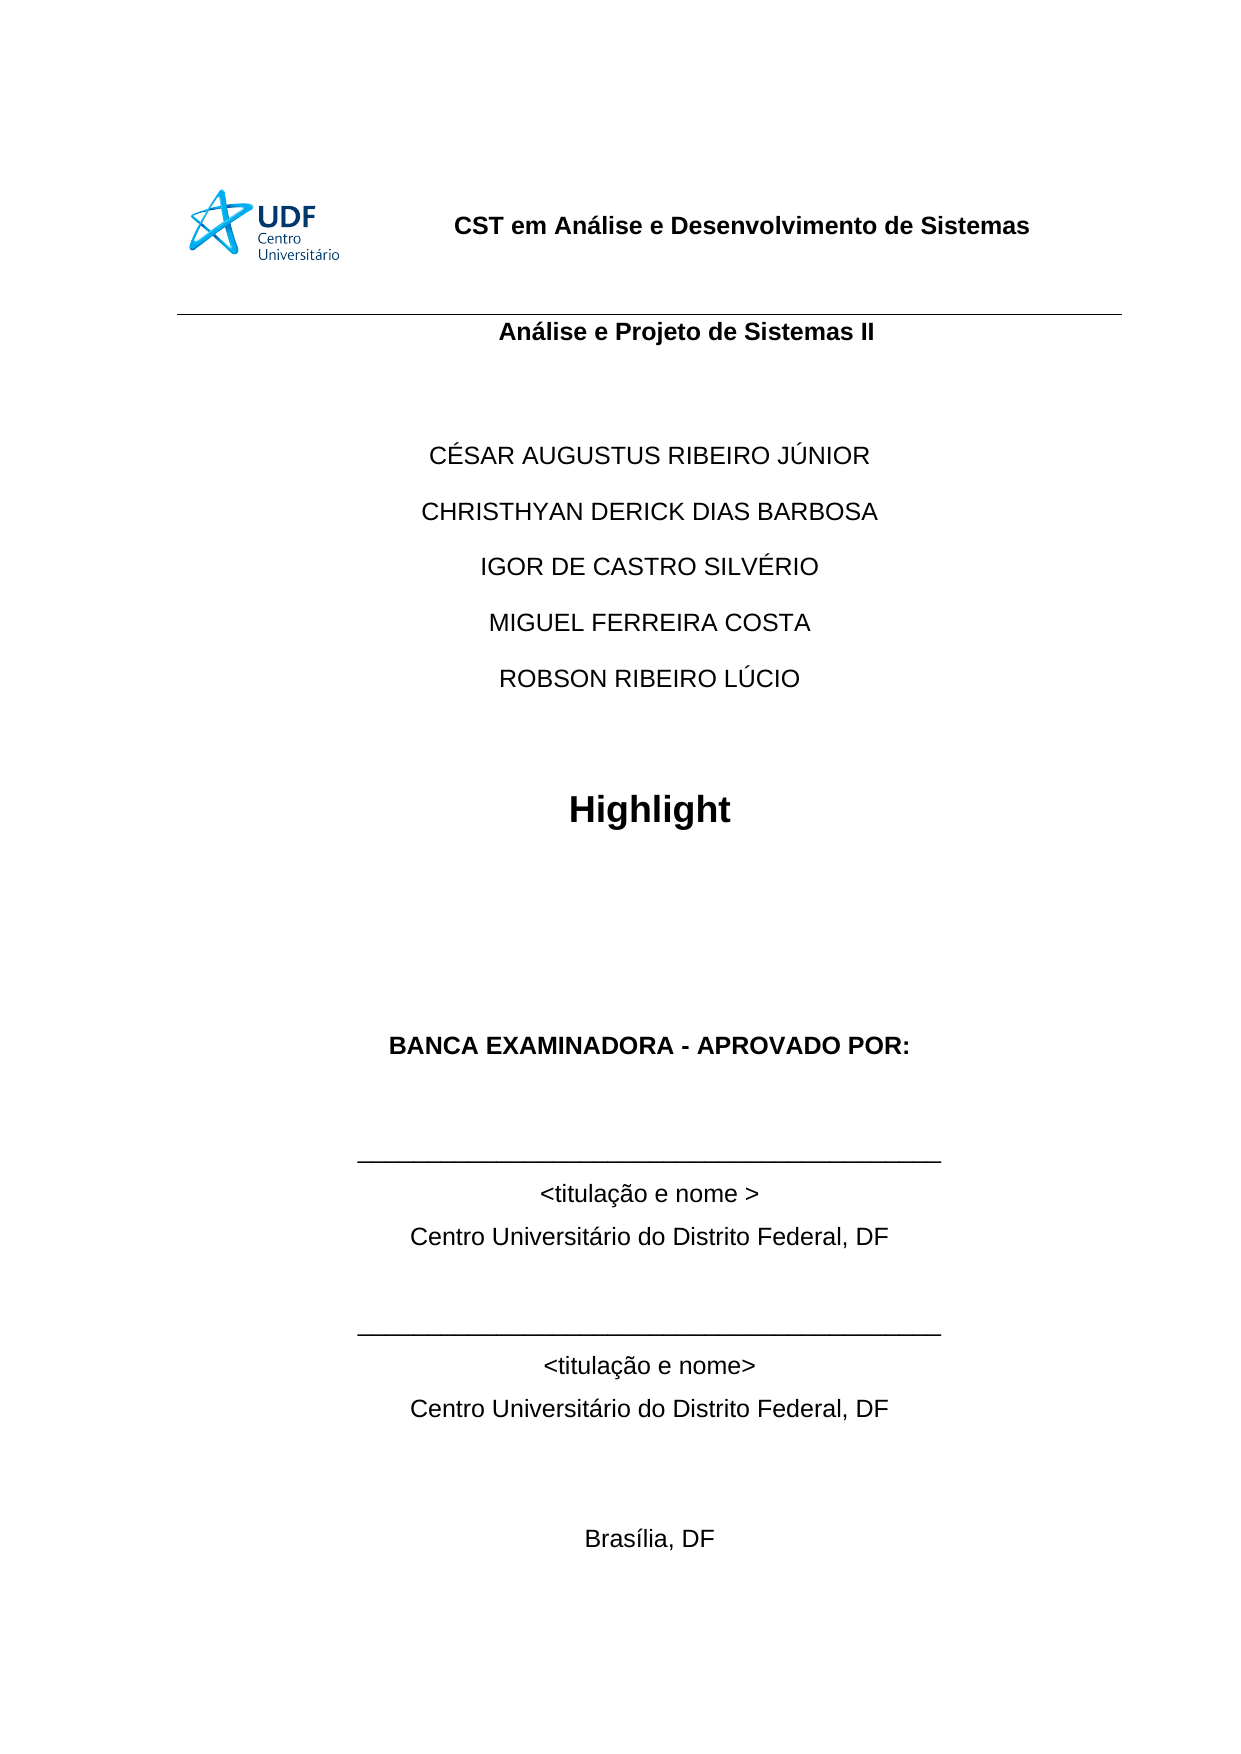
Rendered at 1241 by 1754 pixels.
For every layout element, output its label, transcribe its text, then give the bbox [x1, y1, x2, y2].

text <titulação e nome> [177, 1351, 1122, 1380]
text CHRISTHYAN DERICK DIAS BARBOSA [177, 497, 1122, 525]
text __________________________________________ [177, 1308, 1122, 1337]
text Brasília, DF [177, 1523, 1122, 1552]
picture [213, 198, 220, 206]
picture [188, 189, 340, 261]
text CÉSAR AUGUSTUS RIBEIRO JÚNIOR [177, 441, 1122, 470]
text Centro Universitário do Distrito Federal, DF [177, 1222, 1122, 1250]
text MIGUEL FERREIRA COSTA [177, 608, 1122, 637]
picture [195, 212, 205, 221]
text __________________________________________ [177, 1135, 1122, 1164]
text BANCA EXAMINADORA - APROVADO POR: [177, 1031, 1122, 1060]
text Highlight [177, 787, 1122, 830]
picture [195, 208, 223, 240]
text ROBSON RIBEIRO LÚCIO [177, 663, 1122, 692]
text Centro Universitário do Distrito Federal, DF [177, 1394, 1122, 1423]
text <titulação e nome > [177, 1178, 1122, 1207]
text IGOR DE CASTRO SILVÉRIO [177, 552, 1122, 581]
